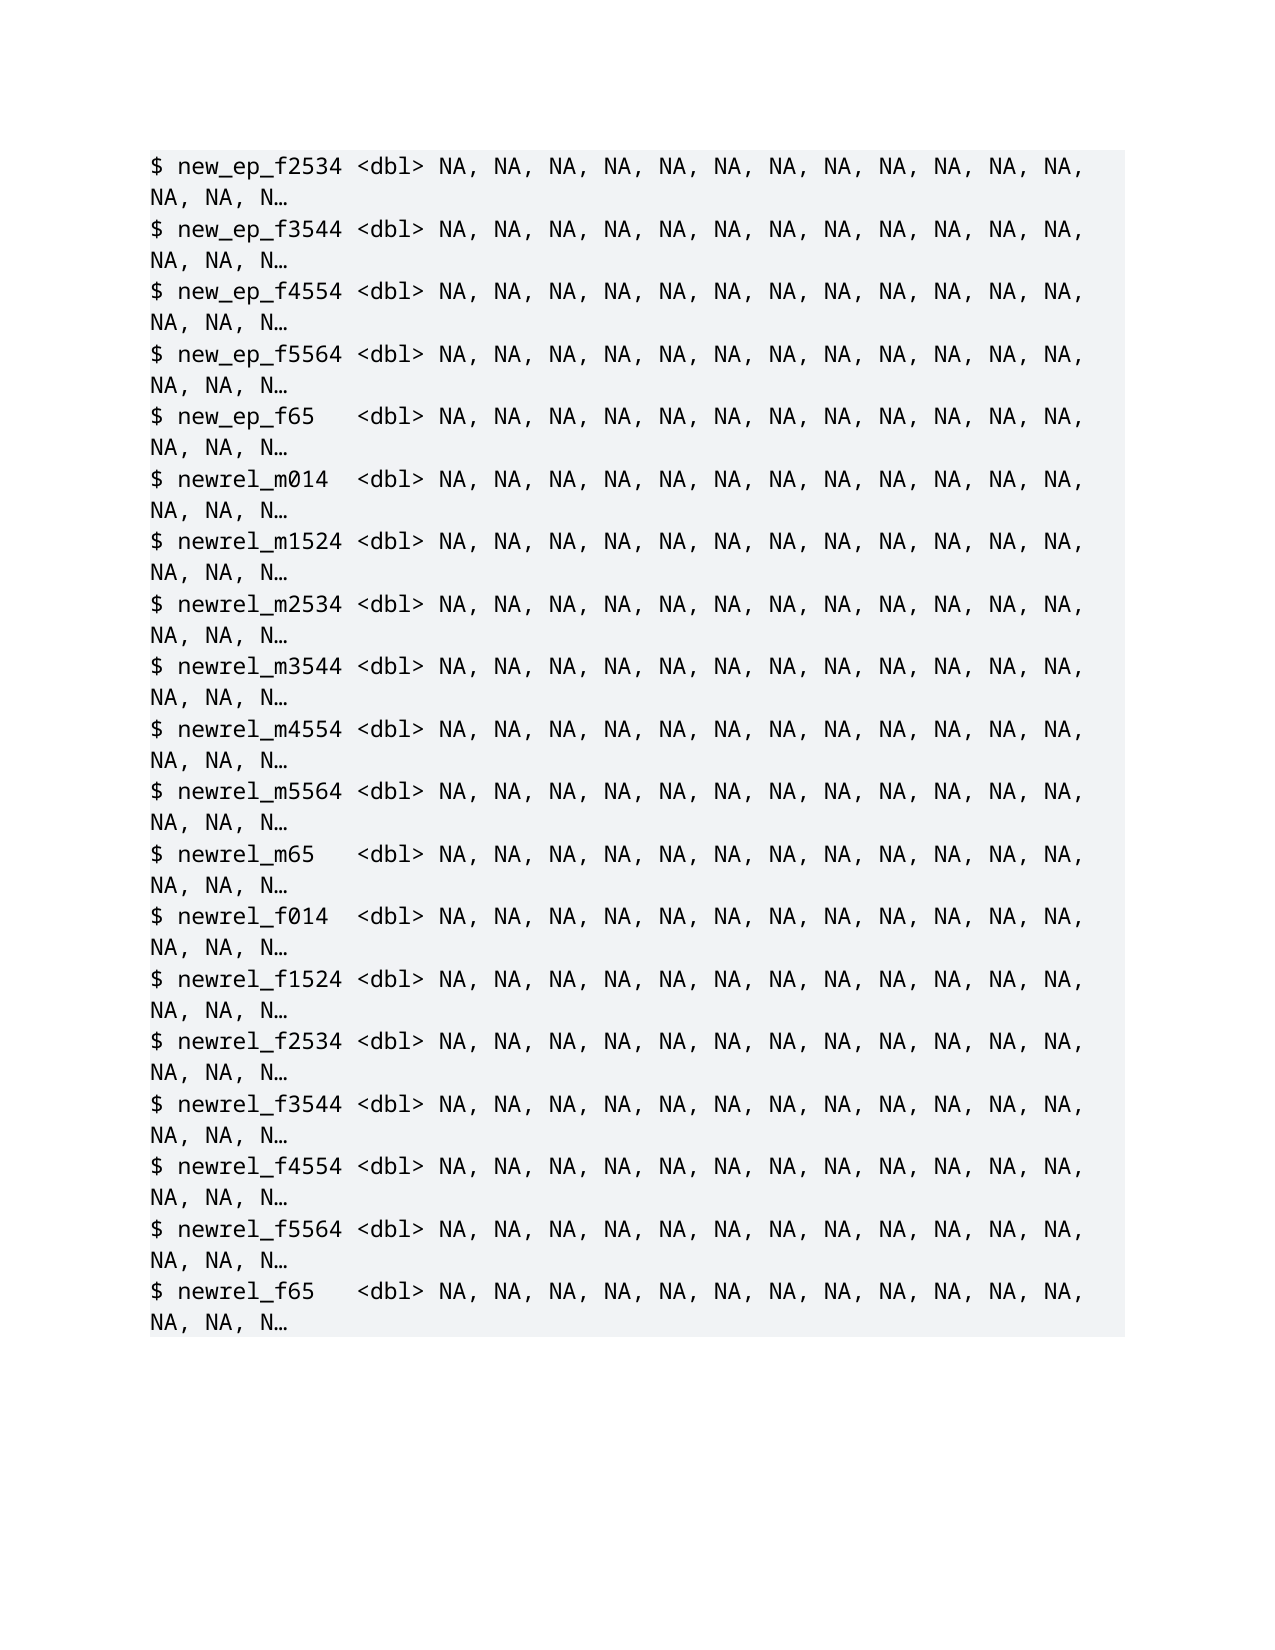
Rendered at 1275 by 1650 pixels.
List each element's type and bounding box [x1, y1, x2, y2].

text [150, 150, 1125, 1337]
